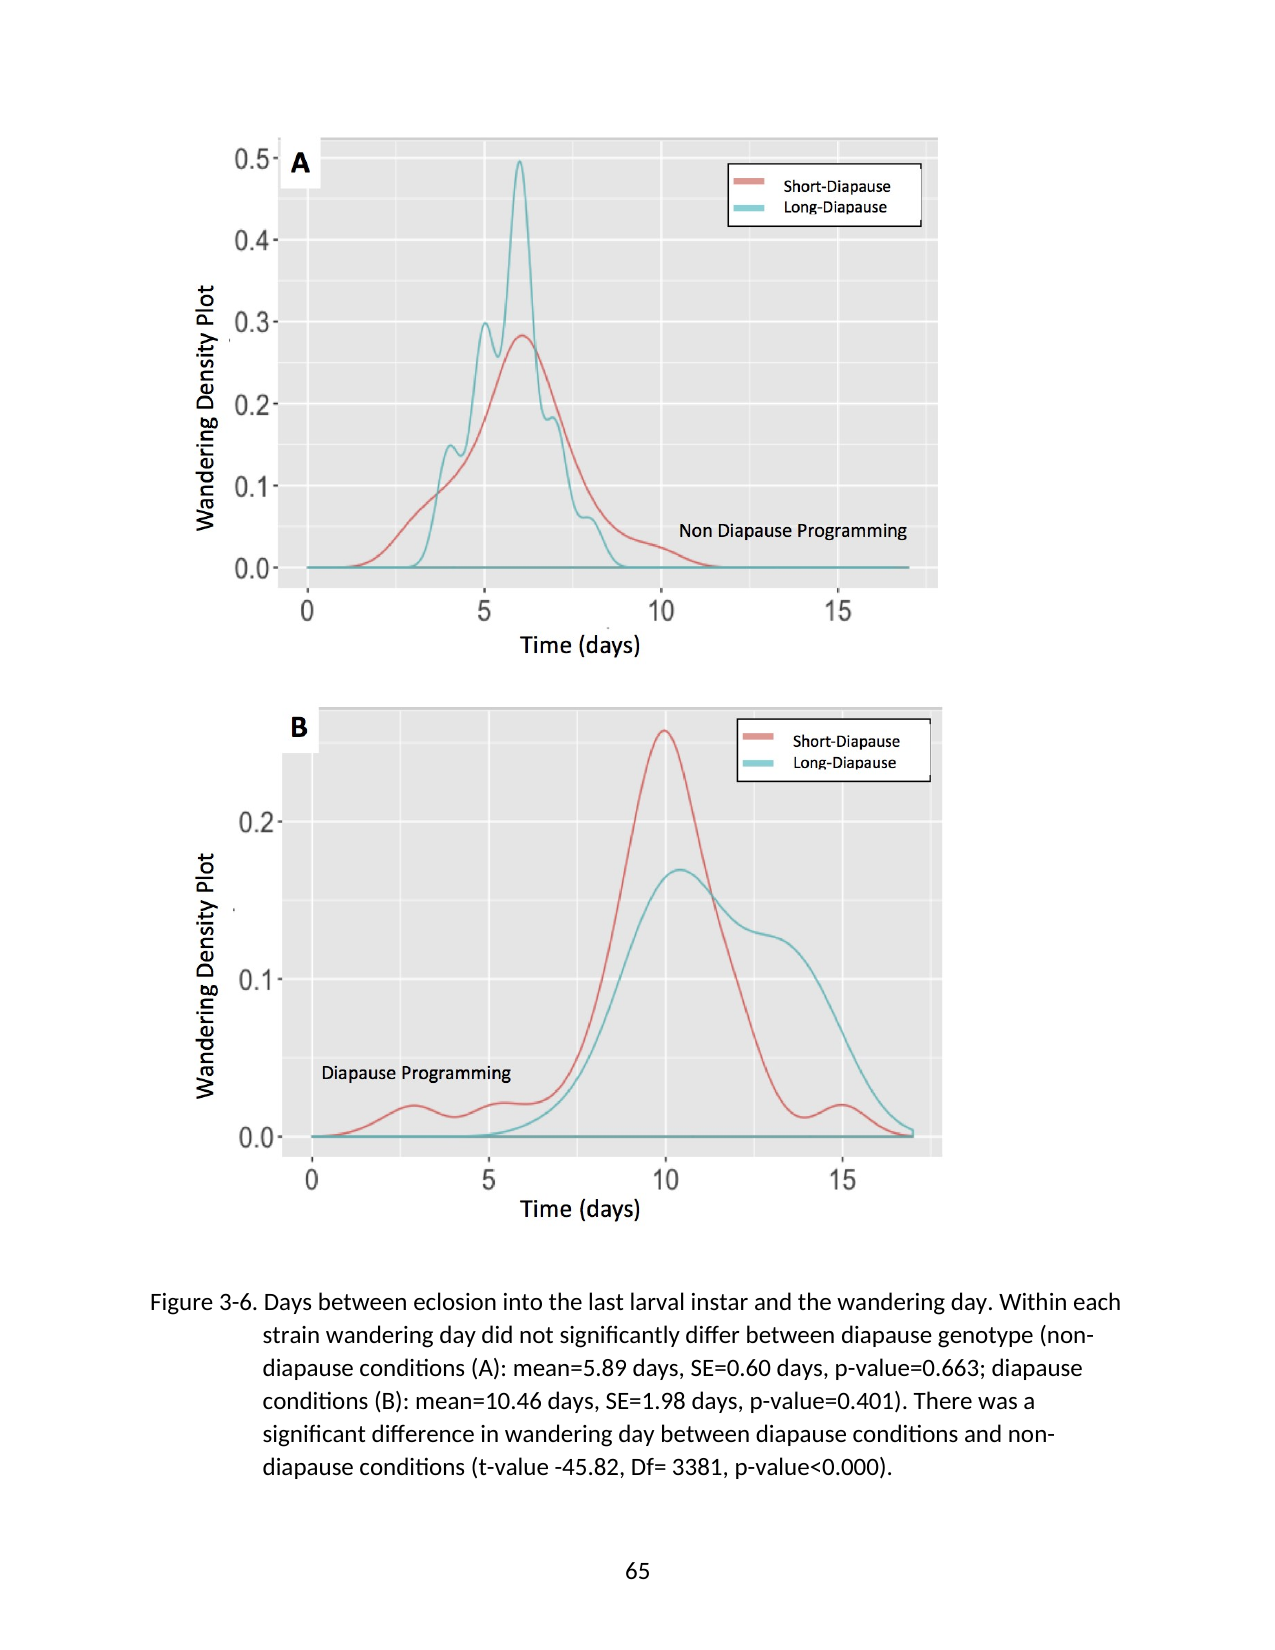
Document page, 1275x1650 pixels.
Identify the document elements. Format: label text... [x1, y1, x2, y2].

text Figure 3-6. Days between eclosion into the last larval instar and the wandering day. Within each strain wandering day did not significantly differ between diapause genotype (non-diapause conditions (A): mean=5.89 days, SE=0.60 days, p-value=0.663; diapause conditions (B): mean=10.46 days, SE=1.98 days, p-value=0.401). There was a significant difference in wandering day between diapause conditions and non-diapause conditions (t-value -45.82, Df= 3381, p-value<0.000). [150, 1286, 1124, 1481]
picture [150, 124, 1028, 1260]
